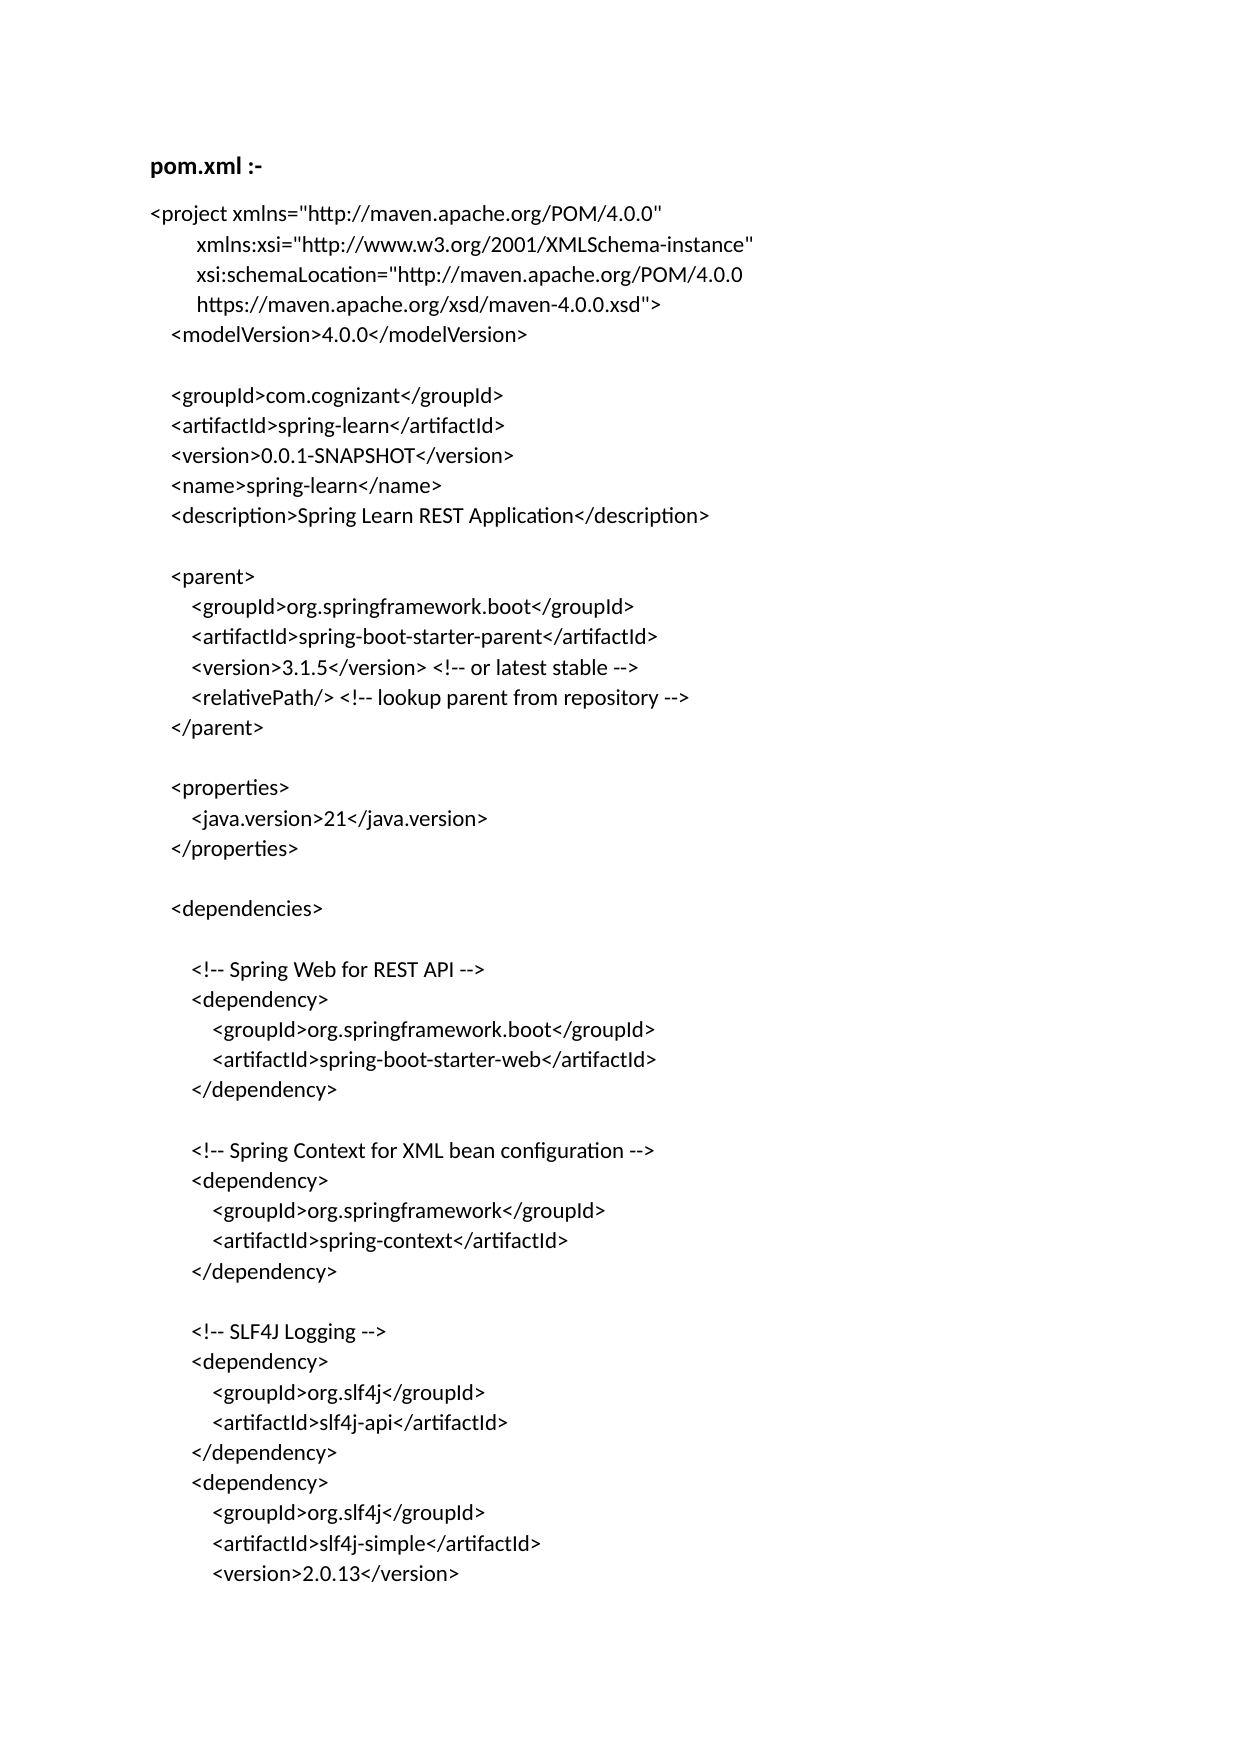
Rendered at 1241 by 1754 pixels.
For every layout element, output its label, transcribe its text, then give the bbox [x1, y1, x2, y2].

text pom.xml :- [150, 150, 1090, 181]
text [150, 199, 1090, 1587]
